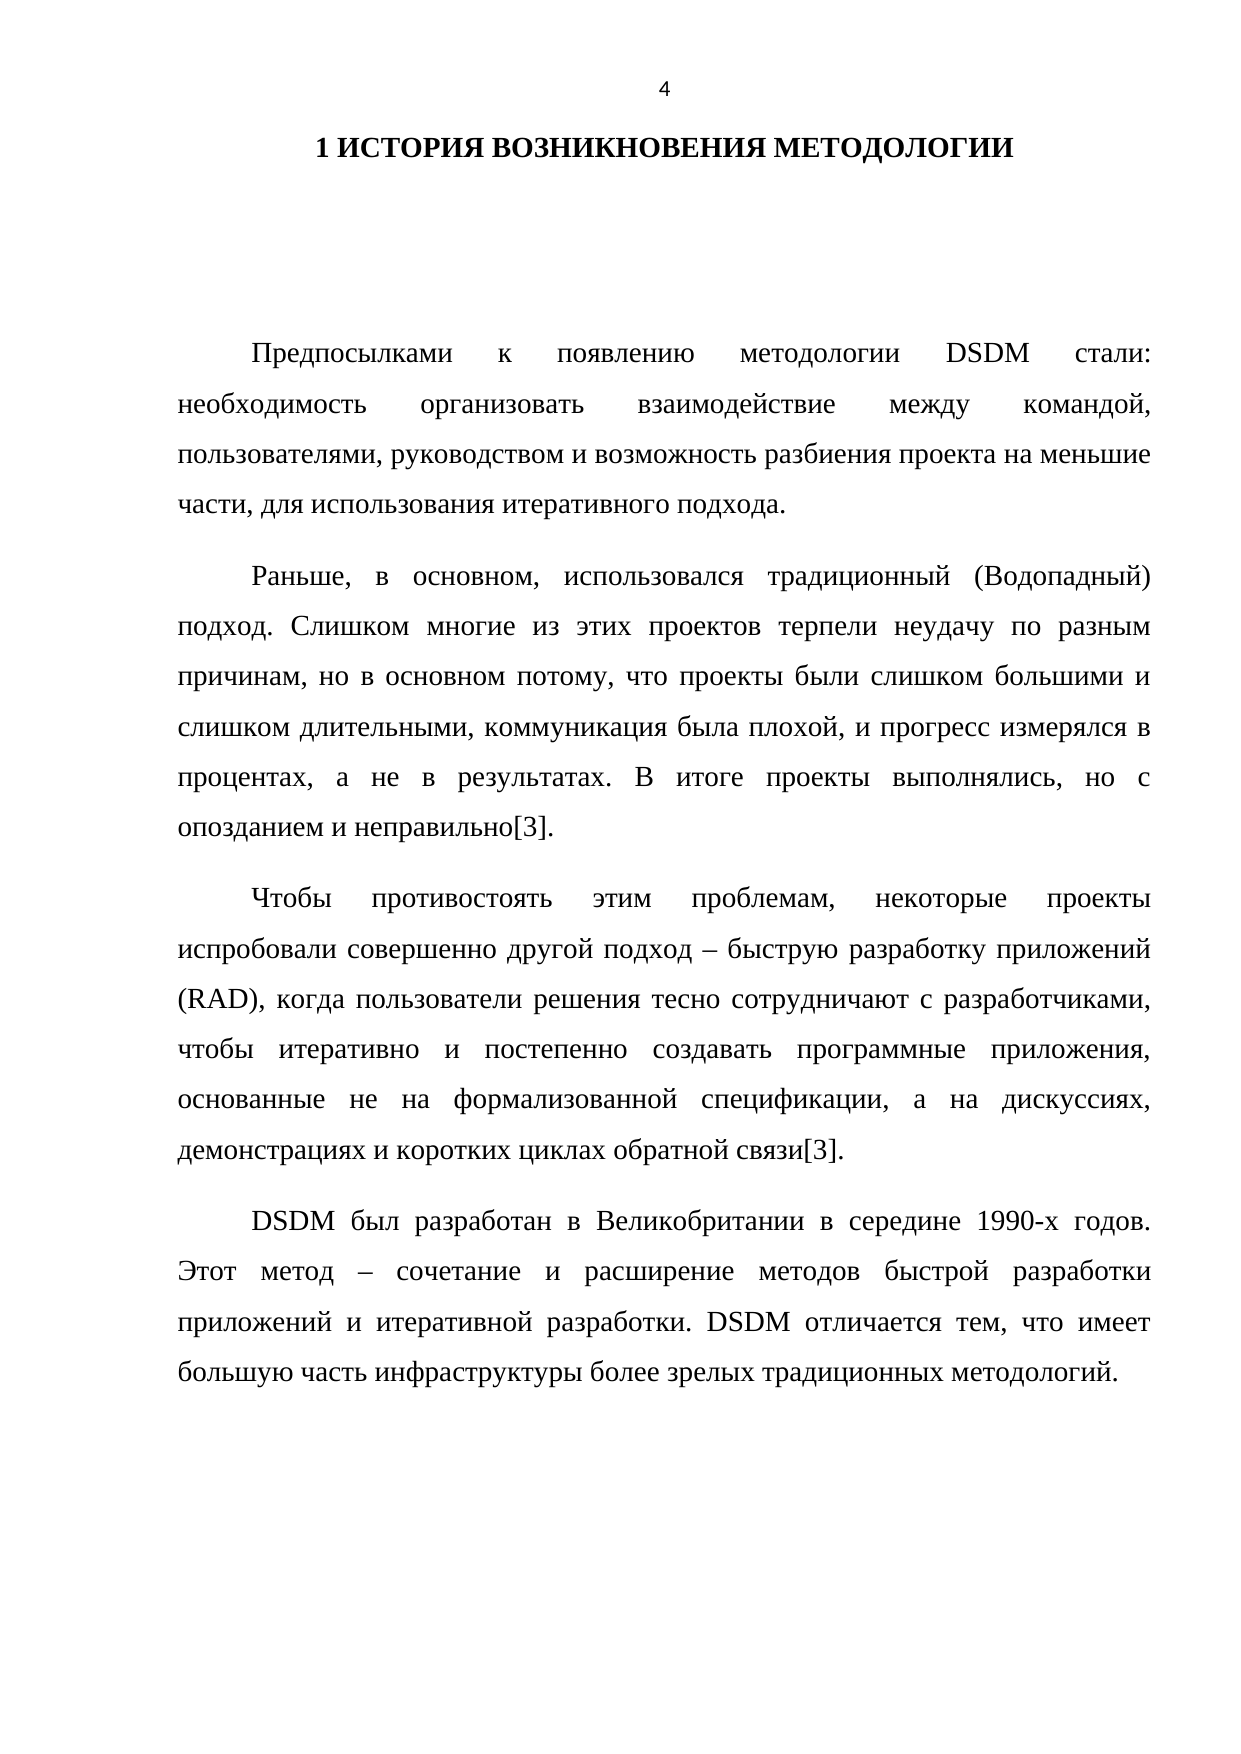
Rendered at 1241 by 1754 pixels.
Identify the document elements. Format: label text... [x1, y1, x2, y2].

text Раньше, в основном, использовался традиционный (Водопадный) подход. Слишком многие из этих проектов терпели неудачу по разным причинам, но в основном потому, что проекты были слишком большими и слишком длительными, коммуникация была плохой, и прогресс измерялся в процентах, а не в результатах. В итоге проекты выполнялись, но с опозданием и неправильно[3]. [177, 558, 1152, 843]
subtitle 1 ИСТОРИЯ ВОЗНИКНОВЕНИЯ МЕТОДОЛОГИИ [177, 130, 1152, 163]
text Предпосылками к появлению методологии DSDM стали: необходимость организовать взаимодействие между командой, пользователями, руководством и возможность разбиения проекта на меньшие части, для использования итеративного подхода. [177, 336, 1152, 520]
text DSDM был разработан в Великобритании в середине 1990-х годов. Этот метод – сочетание и расширение методов быстрой разработки приложений и итеративной разработки. DSDM отличается тем, что имеет большую часть инфраструктуры более зрелых традиционных методологий. [177, 1203, 1152, 1388]
text Чтобы противостоять этим проблемам, некоторые проекты испробовали совершенно другой подход – быструю разработку приложений (RAD), когда пользователи решения тесно сотрудничают с разработчиками, чтобы итеративно и постепенно создавать программные приложения, основанные не на формализованной спецификации, а на дискуссиях, демонстрациях и коротких циклах обратной связи[3]. [177, 880, 1152, 1166]
